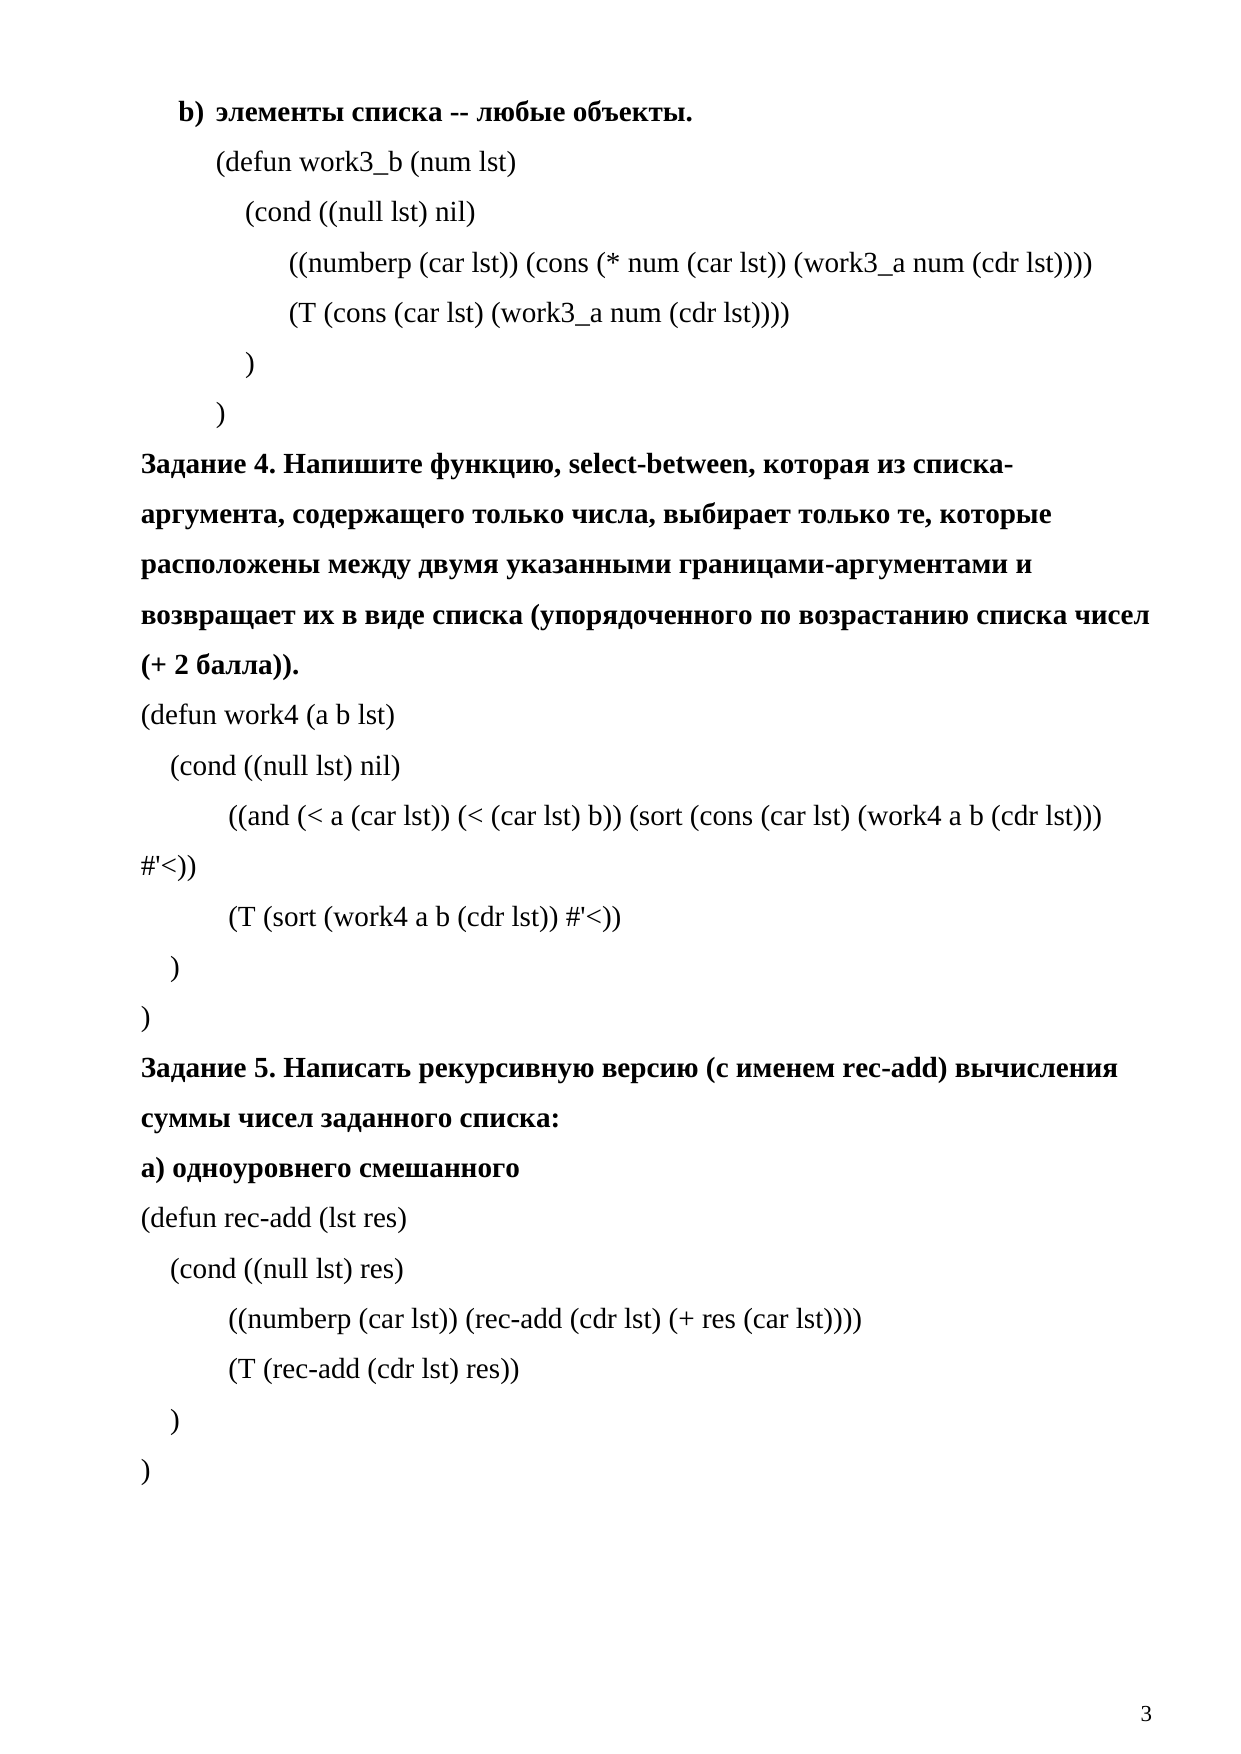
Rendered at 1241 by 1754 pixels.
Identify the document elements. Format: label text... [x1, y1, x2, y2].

text ) [141, 949, 1152, 983]
text ((numberp (car lst)) (rec-add (cdr lst) (+ res (car lst)))) [141, 1301, 1152, 1335]
text ) [216, 396, 1152, 429]
text а) одноуровнего смешанного [141, 1150, 1152, 1184]
text (defun work4 (a b lst) [141, 697, 1152, 731]
text (cond ((null lst) nil) [141, 748, 1152, 781]
text (defun rec-add (lst res) [141, 1201, 1152, 1234]
text (T (rec-add (cdr lst) res)) [141, 1352, 1152, 1385]
text (cond ((null lst) res) [141, 1251, 1152, 1284]
text Задание 5. Написать рекурсивную версию (с именем rec-add) вычисления суммы чисел заданного списка: [141, 1050, 1152, 1133]
text ) [216, 345, 1152, 379]
list элементы списка -- любые объекты. [178, 94, 1152, 127]
text ((numberp (car lst)) (cons (* num (car lst)) (work3_a num (cdr lst)))) [216, 245, 1152, 278]
text Задание 4. Напишите функцию, select-between, которая из списка-аргумента, содержащего только числа, выбирает только те, которые расположены между двумя указанными границами-аргументами и возвращает их в виде списка (упорядоченного по возрастанию списка чисел (+ 2 балла)). [141, 446, 1152, 681]
text (cond ((null lst) nil) [216, 194, 1152, 228]
text ) [141, 1452, 1152, 1486]
text ) [141, 999, 1152, 1033]
text (defun work3_b (num lst) [216, 144, 1152, 178]
text ) [141, 1402, 1152, 1435]
text (T (cons (car lst) (work3_a num (cdr lst)))) [216, 295, 1152, 328]
text (T (sort (work4 a b (cdr lst)) #'<)) [141, 899, 1152, 932]
text ((and (< a (car lst)) (< (car lst) b)) (sort (cons (car lst) (work4 a b (cdr lst))) #'<)) [141, 798, 1152, 882]
